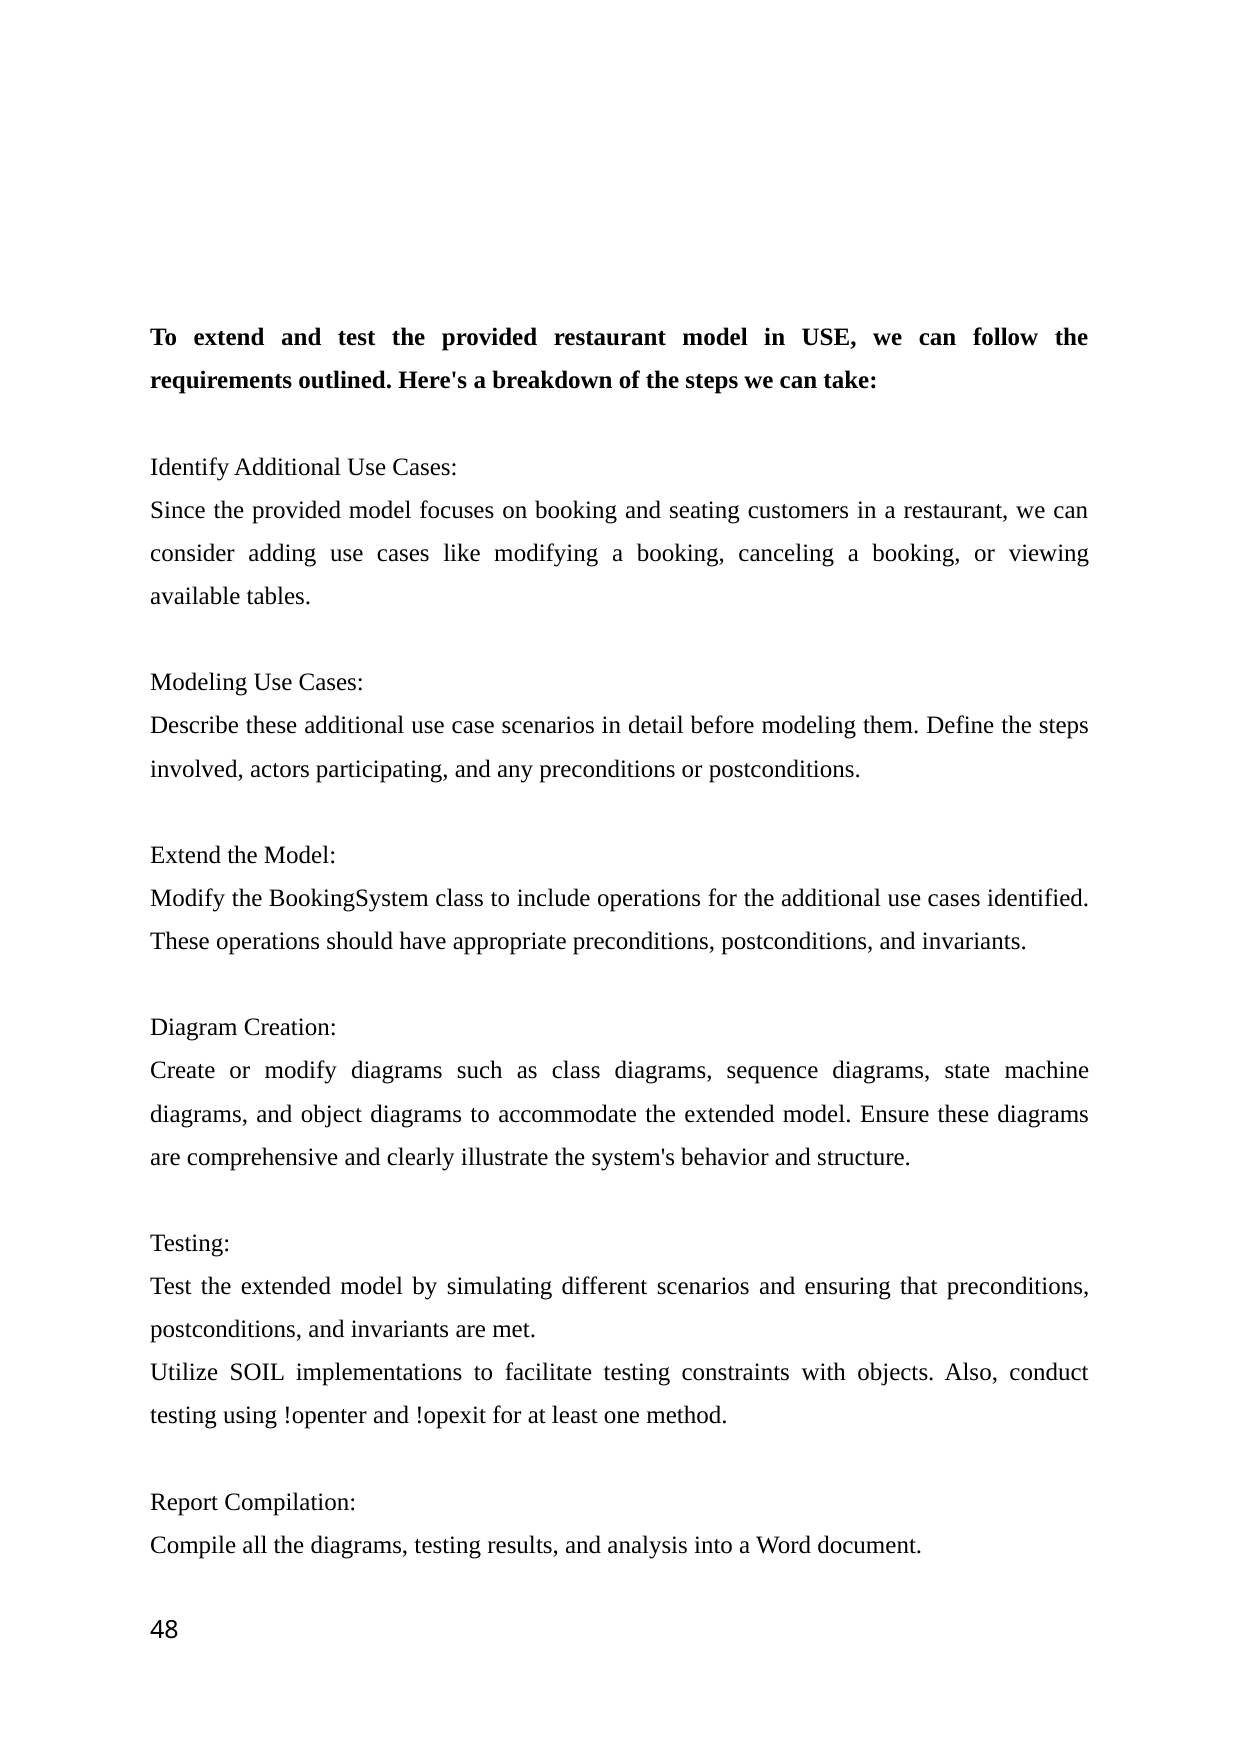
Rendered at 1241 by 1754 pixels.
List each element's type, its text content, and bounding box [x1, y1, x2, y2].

text Describe these additional use case scenarios in detail before modeling them. Define the steps involved, actors participating, and any preconditions or postconditions. [150, 711, 1090, 782]
text Test the extended model by simulating different scenarios and ensuring that preconditions, postconditions, and invariants are met. [150, 1271, 1090, 1343]
text Extend the Model: [150, 840, 1090, 869]
text Modeling Use Cases: [150, 667, 1090, 696]
text Testing: [150, 1228, 1090, 1257]
text Report Compilation: [150, 1487, 1090, 1516]
text Utilize SOIL implementations to facilitate testing constraints with objects. Also, conduct testing using !openter and !opexit for at least one method. [150, 1357, 1090, 1429]
text Modify the BookingSystem class to include operations for the additional use cases identified. These operations should have appropriate preconditions, postconditions, and invariants. [150, 883, 1090, 955]
text To extend and test the provided restaurant model in USE, we can follow the requirements outlined. Here's a breakdown of the steps we can take: [150, 322, 1090, 394]
text Compile all the diagrams, testing results, and analysis into a Word document. [150, 1530, 1090, 1559]
text Identify Additional Use Cases: [150, 452, 1090, 481]
text Diagram Creation: [150, 1012, 1090, 1041]
text Create or modify diagrams such as class diagrams, sequence diagrams, state machine diagrams, and object diagrams to accommodate the extended model. Ensure these diagrams are comprehensive and clearly illustrate the system's behavior and structure. [150, 1056, 1090, 1171]
